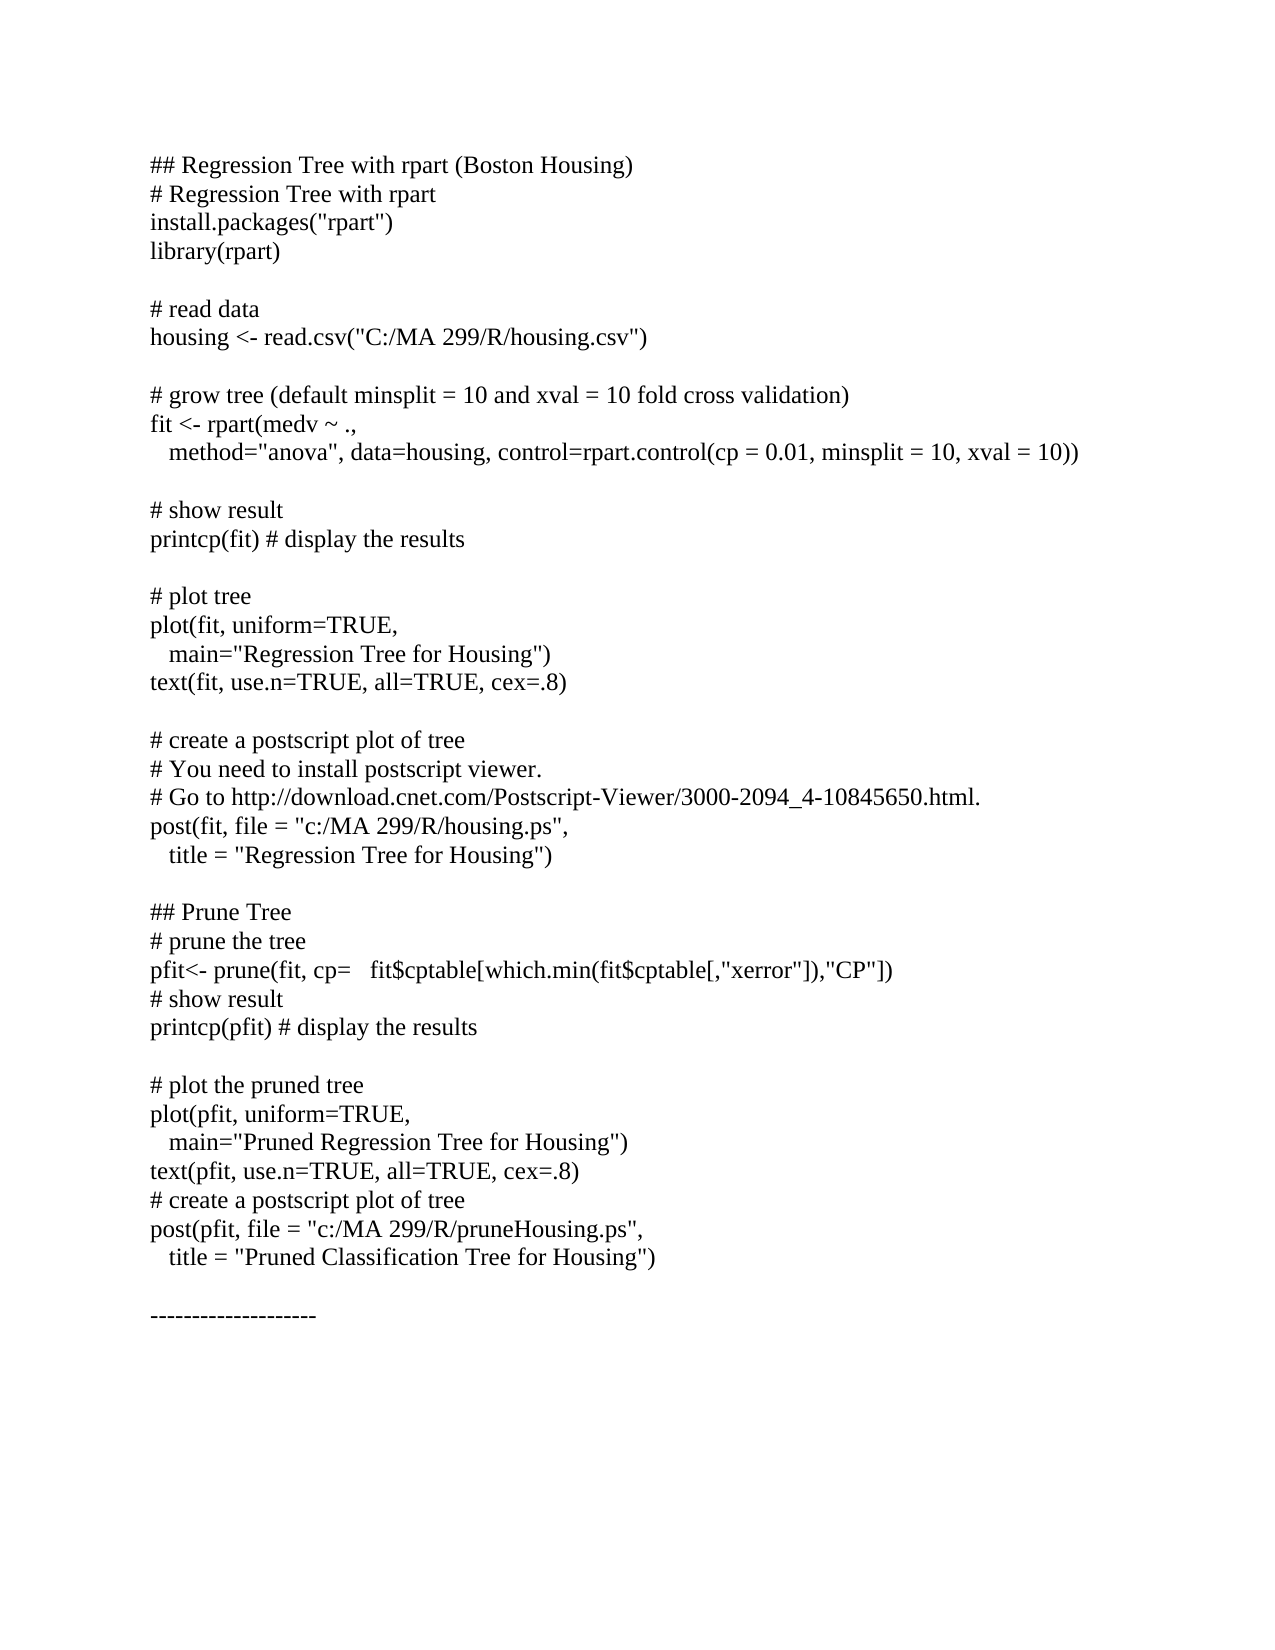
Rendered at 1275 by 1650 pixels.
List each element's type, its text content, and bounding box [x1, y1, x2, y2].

text pfit<- prune(fit, cp= fit$cptable[which.min(fit$cptable[,"xerror"]),"CP"]) [150, 955, 1125, 984]
text plot(fit, uniform=TRUE, [150, 610, 1125, 639]
text title = "Regression Tree for Housing") [150, 840, 1125, 869]
text install.packages("rpart") [150, 207, 1125, 236]
text text(pfit, use.n=TRUE, all=TRUE, cex=.8) [150, 1156, 1125, 1185]
text ## Regression Tree with rpart (Boston Housing) [150, 150, 1125, 179]
text title = "Pruned Classification Tree for Housing") [150, 1242, 1125, 1271]
text -------------------- [150, 1300, 1125, 1329]
text post(fit, file = "c:/MA 299/R/housing.ps", [150, 811, 1125, 840]
text # plot the pruned tree [150, 1070, 1125, 1099]
text printcp(pfit) # display the results [150, 1012, 1125, 1041]
text plot(pfit, uniform=TRUE, [150, 1099, 1125, 1127]
text main="Regression Tree for Housing") [150, 639, 1125, 667]
text printcp(fit) # display the results [150, 524, 1125, 552]
text # You need to install postscript viewer. [150, 754, 1125, 782]
text text(fit, use.n=TRUE, all=TRUE, cex=.8) [150, 667, 1125, 696]
text housing <- read.csv("C:/MA 299/R/housing.csv") [150, 322, 1125, 351]
text # prune the tree [150, 926, 1125, 955]
text # create a postscript plot of tree [150, 725, 1125, 754]
text # Go to http://download.cnet.com/Postscript-Viewer/3000-2094_4-10845650.html. [150, 782, 1125, 811]
text # show result [150, 495, 1125, 524]
text main="Pruned Regression Tree for Housing") [150, 1127, 1125, 1156]
text post(pfit, file = "c:/MA 299/R/pruneHousing.ps", [150, 1214, 1125, 1242]
text # plot tree [150, 581, 1125, 610]
text # Regression Tree with rpart [150, 179, 1125, 207]
text ## Prune Tree [150, 897, 1125, 926]
text # read data [150, 294, 1125, 322]
text method="anova", data=housing, control=rpart.control(cp = 0.01, minsplit = 10, xval = 10)) [150, 437, 1125, 466]
text # show result [150, 984, 1125, 1012]
text fit <- rpart(medv ~ ., [150, 409, 1125, 437]
text # create a postscript plot of tree [150, 1185, 1125, 1214]
text # grow tree (default minsplit = 10 and xval = 10 fold cross validation) [150, 380, 1125, 409]
text library(rpart) [150, 236, 1125, 265]
